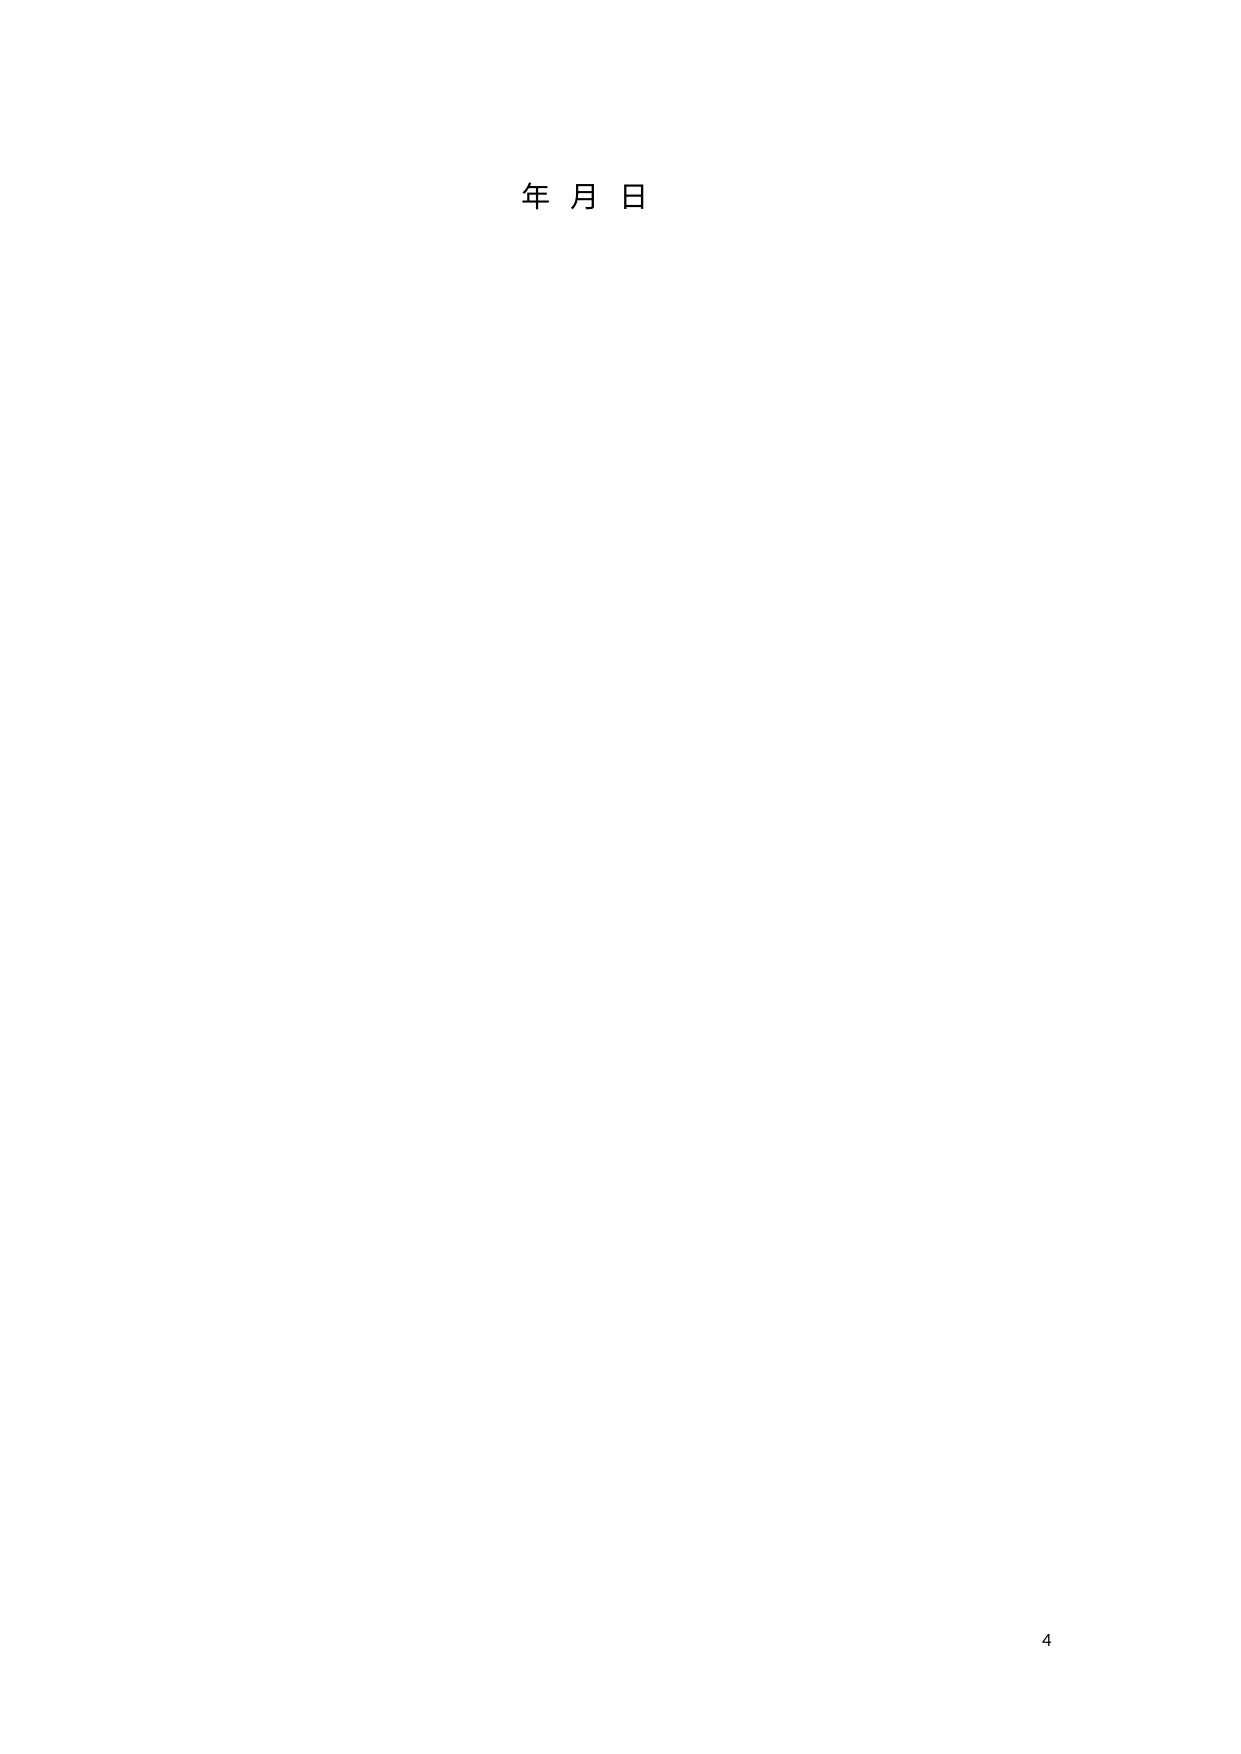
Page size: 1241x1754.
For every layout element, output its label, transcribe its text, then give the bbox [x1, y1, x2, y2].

text 年 月 日 [187, 162, 1053, 227]
